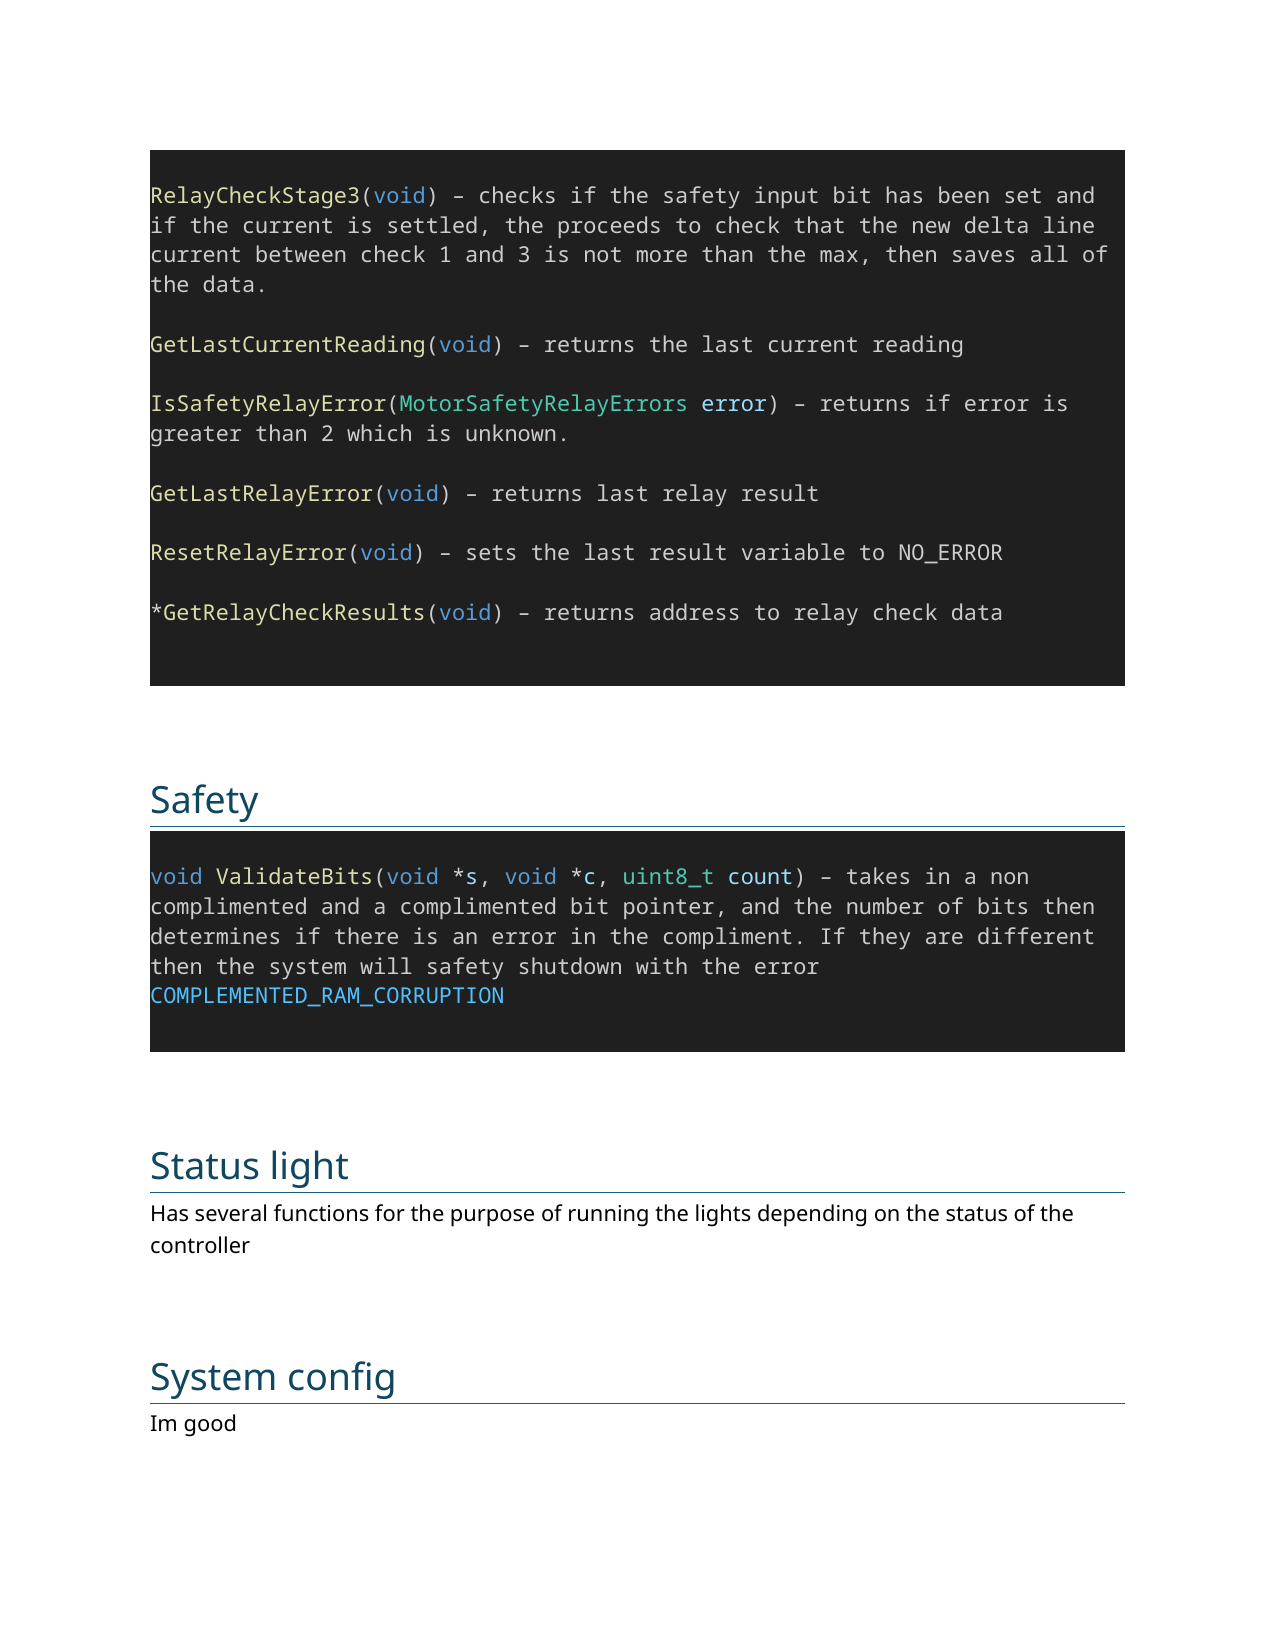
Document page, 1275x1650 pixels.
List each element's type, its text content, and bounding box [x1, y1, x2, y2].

text *GetRelayCheckResults(void) – returns address to relay check data [150, 597, 1125, 627]
text GetLastRelayError(void) – returns last relay result [150, 478, 1125, 507]
subtitle System config [150, 1350, 1125, 1403]
text RelayCheckStage3(void) – checks if the safety input bit has been set and if the current is settled, the proceeds to check that the new delta line current between check 1 and 3 is not more than the max, then saves all of the data. [150, 180, 1125, 299]
text Im good [150, 1408, 1125, 1438]
subtitle Safety [150, 773, 1125, 826]
text ResetRelayError(void) – sets the last result variable to NO_ERROR [150, 537, 1125, 567]
text IsSafetyRelayError(MotorSafetyRelayErrors error) – returns if error is greater than 2 which is unknown. [150, 388, 1125, 448]
text GetLastCurrentReading(void) – returns the last current reading [150, 329, 1125, 358]
text void ValidateBits(void *s, void *c, uint8_t count) – takes in a non complimented and a complimented bit pointer, and the number of bits then determines if there is an error in the compliment. If they are different then the system will safety shutdown with the error COMPLEMENTED_RAM_CORRUPTION [150, 861, 1125, 1010]
subtitle Status light [150, 1139, 1125, 1192]
text Has several functions for the purpose of running the lights depending on the status of the controller [150, 1198, 1125, 1260]
